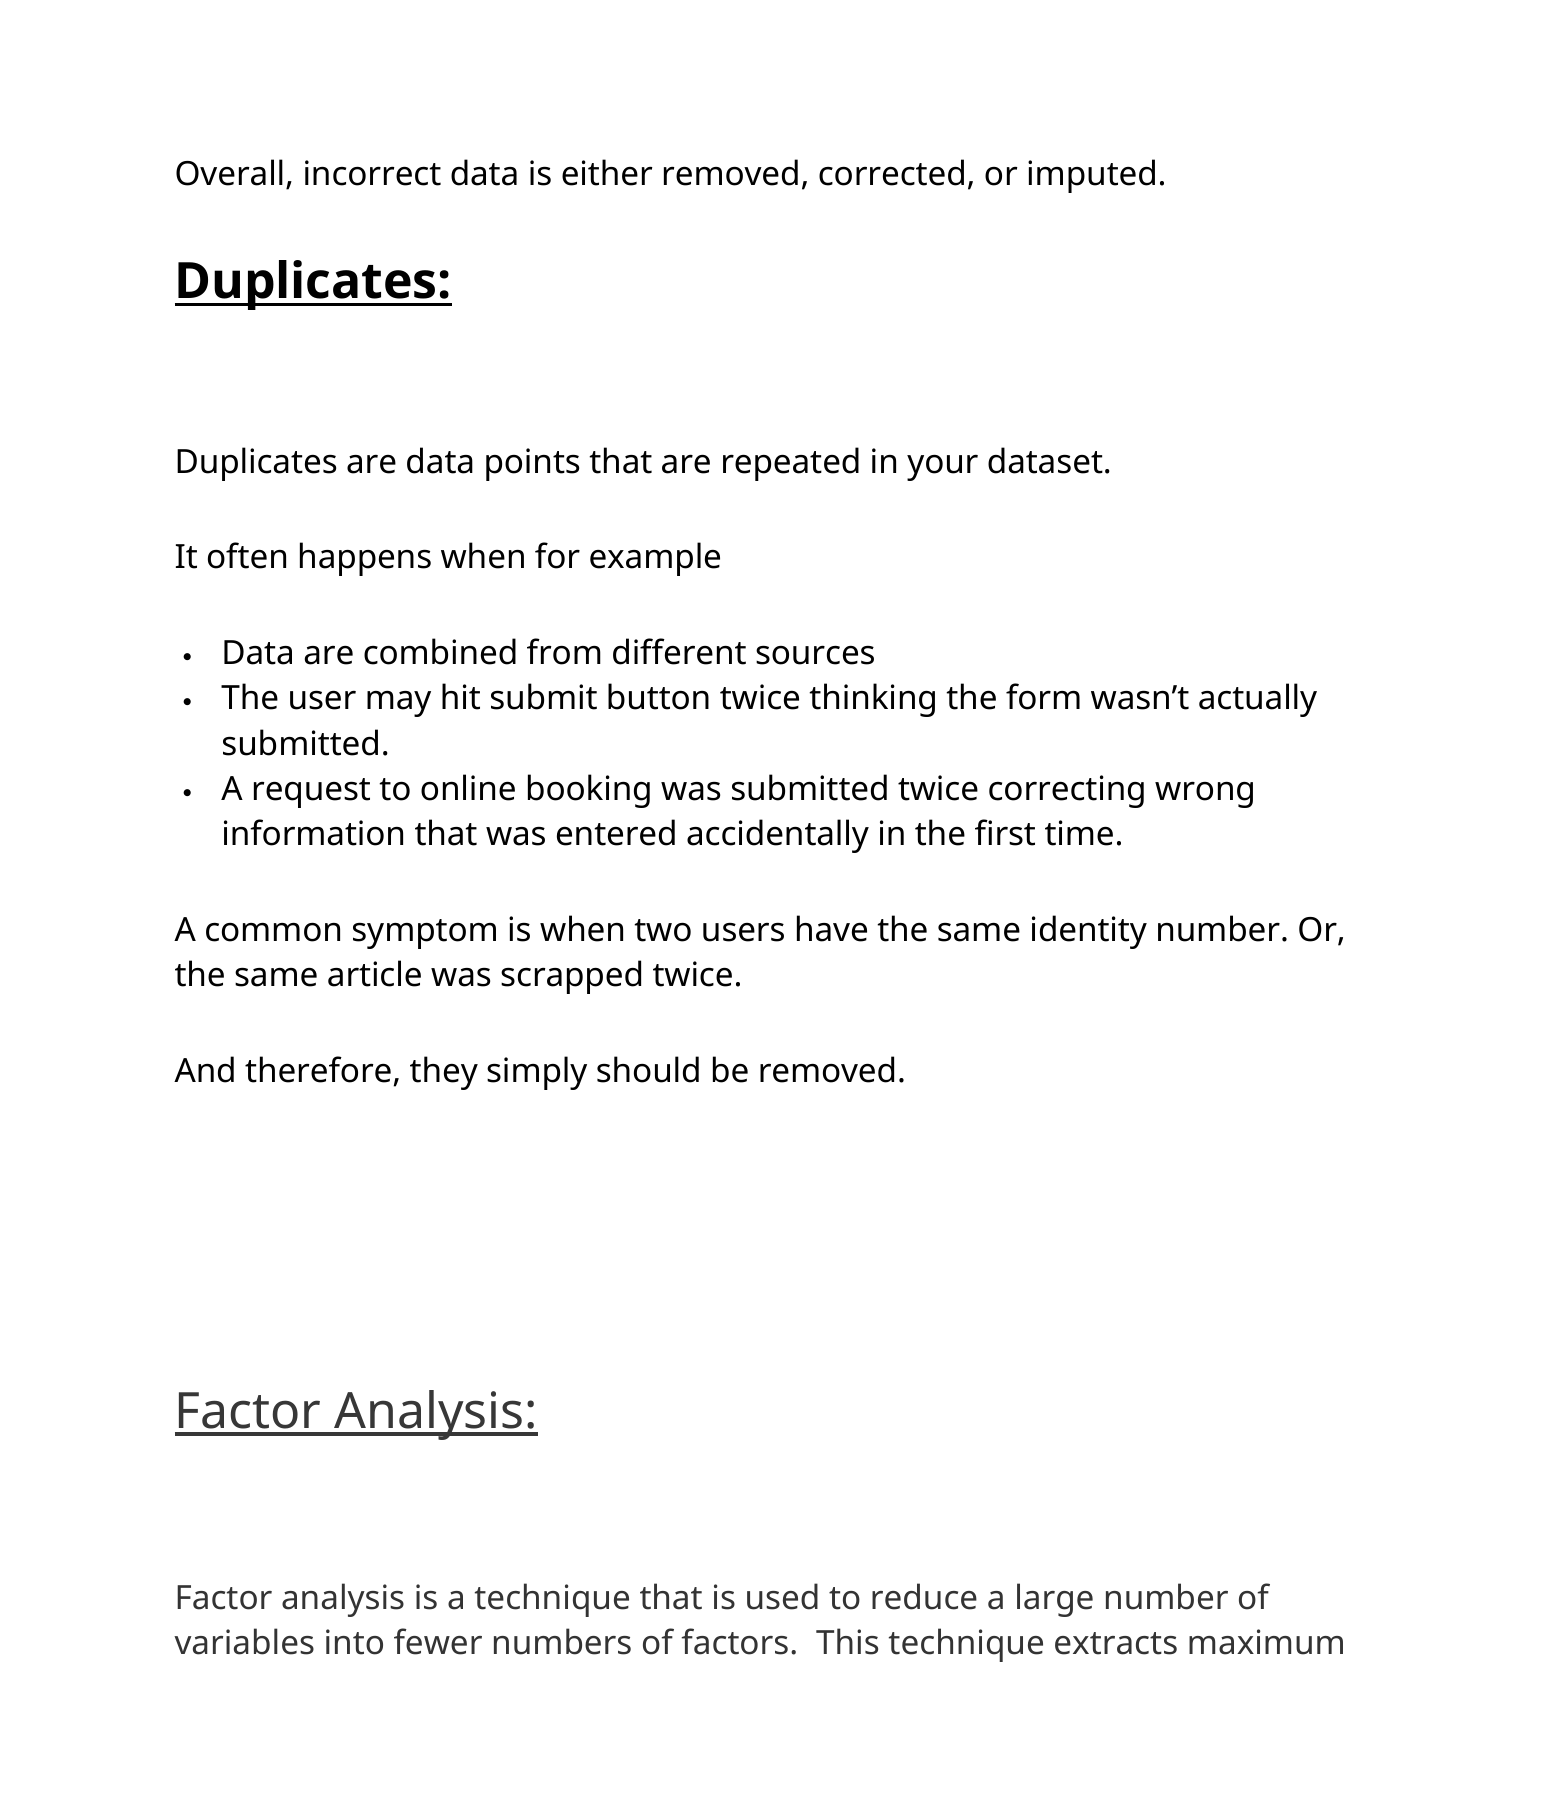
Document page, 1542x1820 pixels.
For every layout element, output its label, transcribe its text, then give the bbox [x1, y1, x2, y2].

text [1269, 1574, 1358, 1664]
text A common symptom is when two users have the same identity number. Or, the same article was scrapped twice. [174, 906, 1358, 996]
list Data are combined from different sources [184, 628, 1358, 674]
text Duplicates are data points that are repeated in your dataset. [174, 438, 1358, 483]
text Overall, incorrect data is either removed, corrected, or imputed. [174, 150, 1358, 195]
text Factor Analysis: [174, 1375, 1358, 1443]
list A request to online booking was submitted twice correcting wrong information that was entered accidentally in the first time. [184, 765, 1358, 856]
text It often happens when for example [174, 533, 1358, 578]
list The user may hit submit button twice thinking the form wasn’t actually submitted. [184, 674, 1358, 765]
text Duplicates: [174, 245, 1358, 313]
text And therefore, they simply should be removed. [174, 1046, 1358, 1092]
